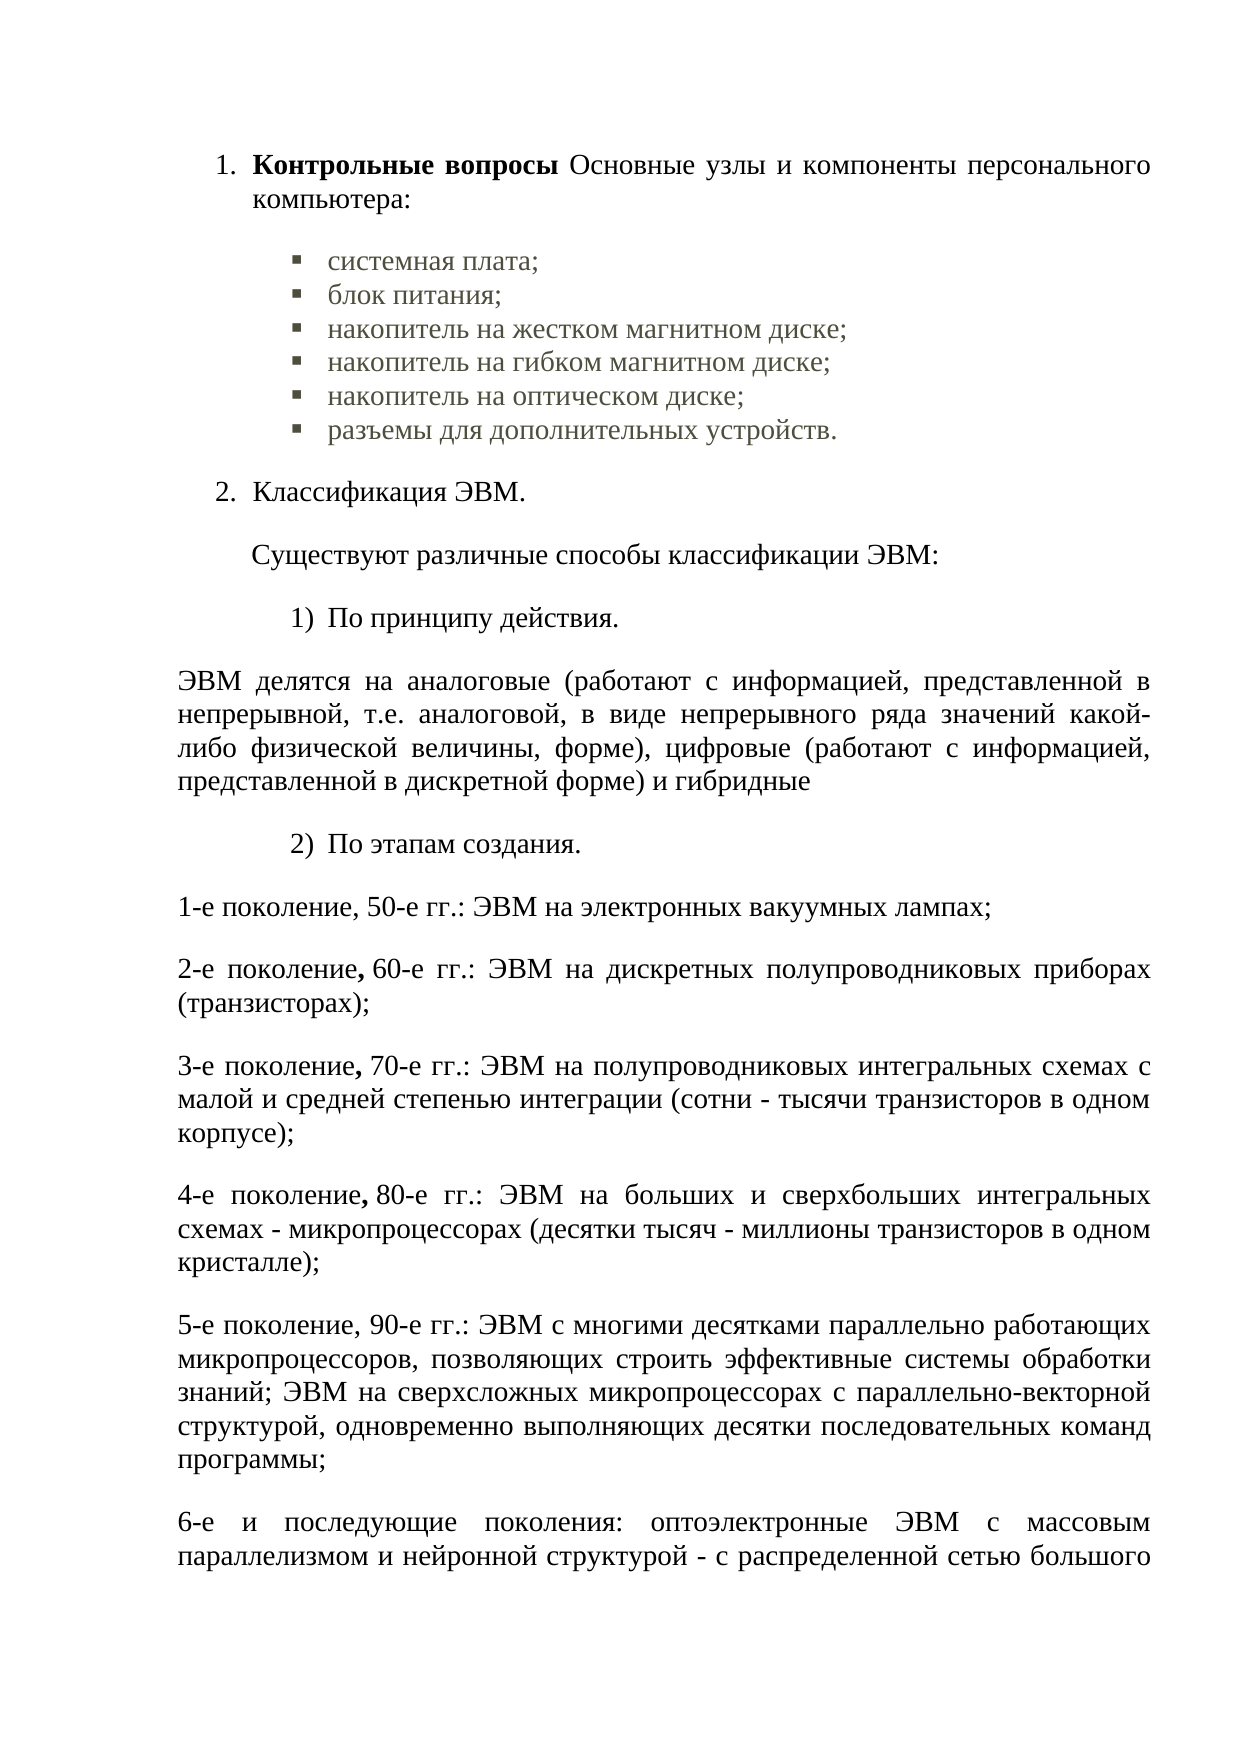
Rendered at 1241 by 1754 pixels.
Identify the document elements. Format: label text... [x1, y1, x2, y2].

text 5-е поколение, 90-е гг.: ЭВМ с многими десятками параллельно работающих микропроцессоров, позволяющих строить эффективные системы обработки знаний; ЭВМ на сверхсложных микропроцессорах с параллельно-векторной структурой, одновременно выполняющих десятки последовательных команд программы; [177, 1307, 1152, 1475]
list блок питания; [290, 277, 1152, 311]
list накопитель на жестком магнитном диске; [290, 311, 1152, 344]
text ЭВМ делятся на аналоговые (работают с информацией, представленной в непрерывной, т.е. аналоговой, в виде непрерывного ряда значений какой-либо физической величины, форме), цифровые (работают с информацией, представленной в дискретной форме) и гибридные [177, 663, 1152, 797]
text 3-е поколение, 70-е гг.: ЭВМ на полупроводниковых интегральных схемах с малой и средней степенью интеграции (сотни - тысячи транзисторов в одном корпусе); [177, 1048, 1152, 1148]
list По принципу действия. [290, 600, 1152, 633]
list По этапам создания. [290, 826, 1152, 859]
text 1-е поколение, 50-е гг.: ЭВМ на электронных вакуумных лампах; [177, 889, 1152, 922]
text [177, 1504, 1152, 1571]
text Существуют различные способы классификации ЭВМ: [251, 537, 1152, 571]
list накопитель на оптическом диске; [290, 378, 1152, 412]
text 4-е поколение, 80-е гг.: ЭВМ на больших и сверхбольших интегральных схемах - микропроцессорах (десятки тысяч - миллионы транзисторов в одном кристалле); [177, 1177, 1152, 1278]
list накопитель на гибком магнитном диске; [290, 344, 1152, 378]
text 2-е поколение, 60-е гг.: ЭВМ на дискретных полупроводниковых приборах (транзисторах); [177, 951, 1152, 1018]
list Классификация ЭВМ. [215, 474, 1152, 508]
list системная плата; [290, 243, 1152, 277]
list Контрольные вопросы Основные узлы и компоненты персонального компьютера: [215, 147, 1152, 214]
list разъемы для дополнительных устройств. [290, 412, 1152, 445]
